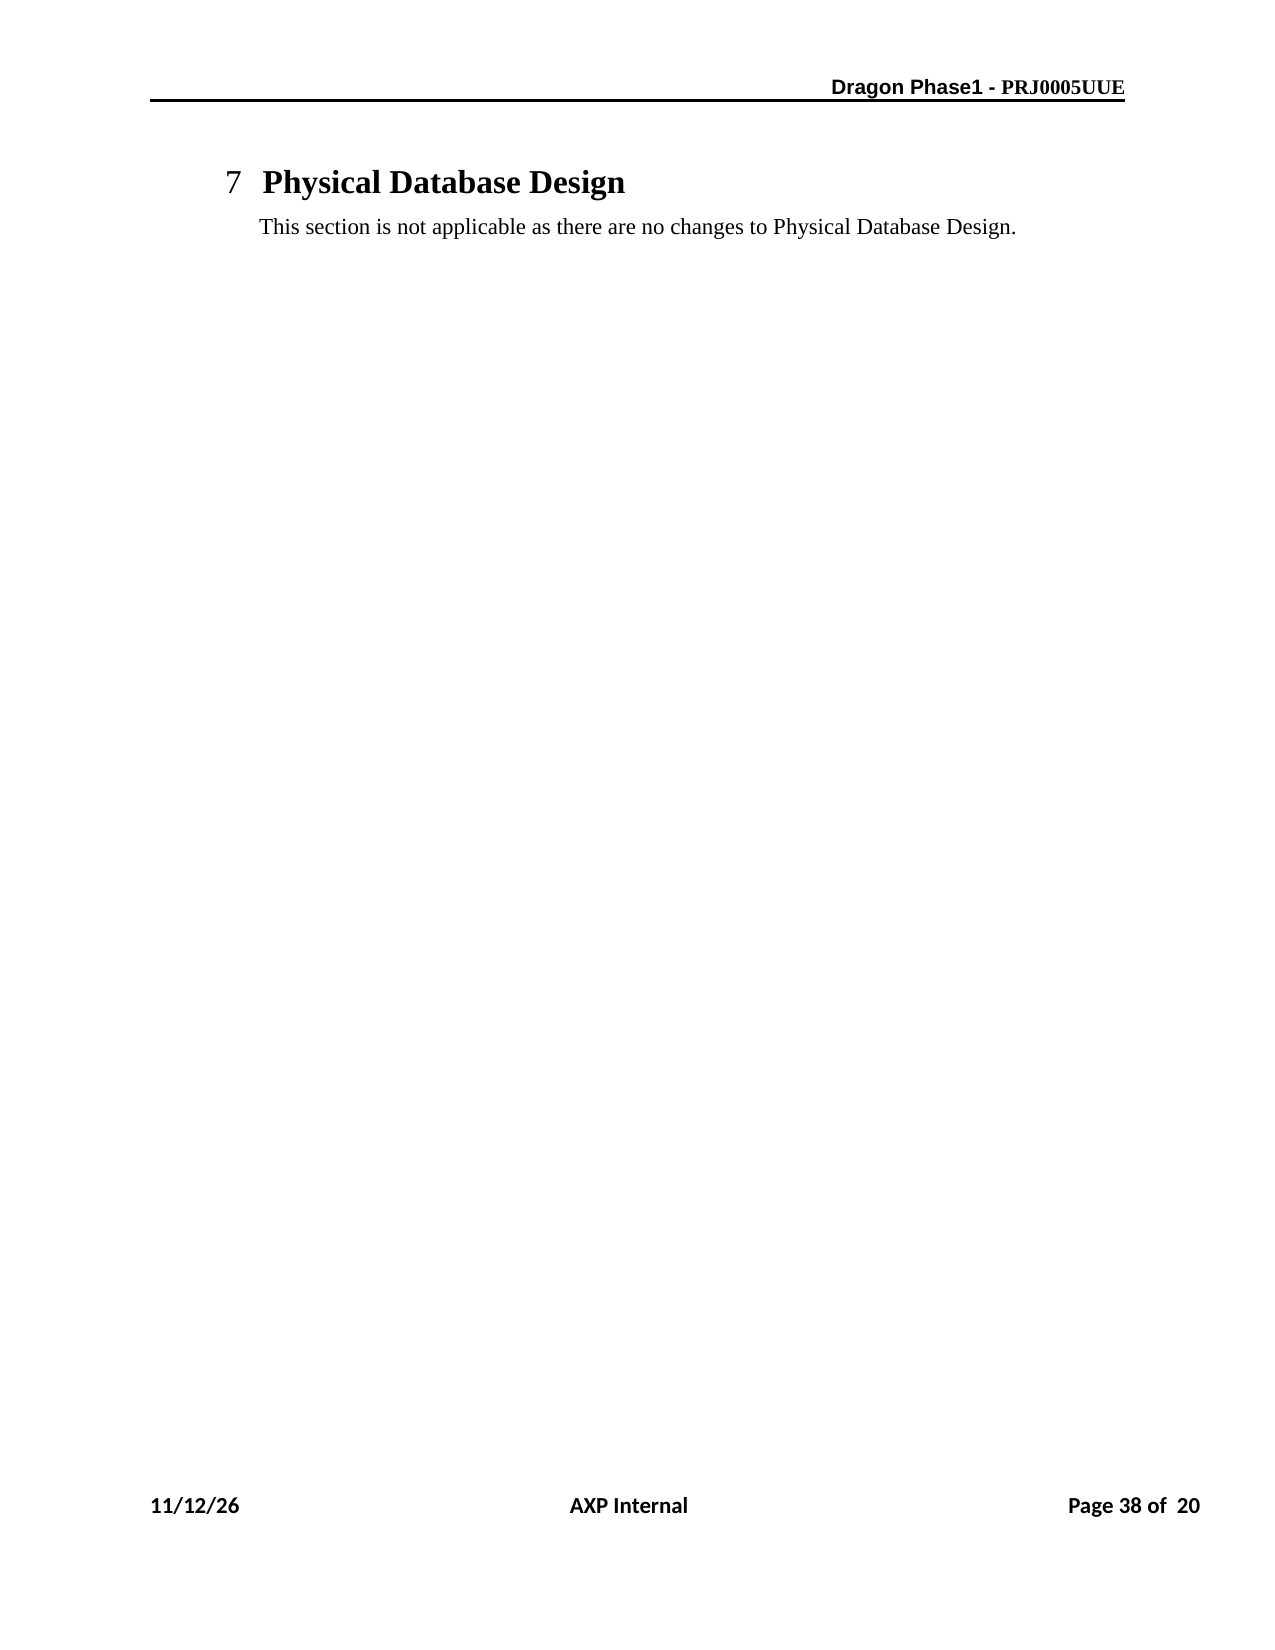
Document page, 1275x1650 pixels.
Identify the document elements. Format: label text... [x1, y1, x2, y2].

text This section is not applicable as there are no changes to Physical Database Design. [150, 213, 1125, 240]
subtitle Physical Database Design [225, 162, 1125, 201]
